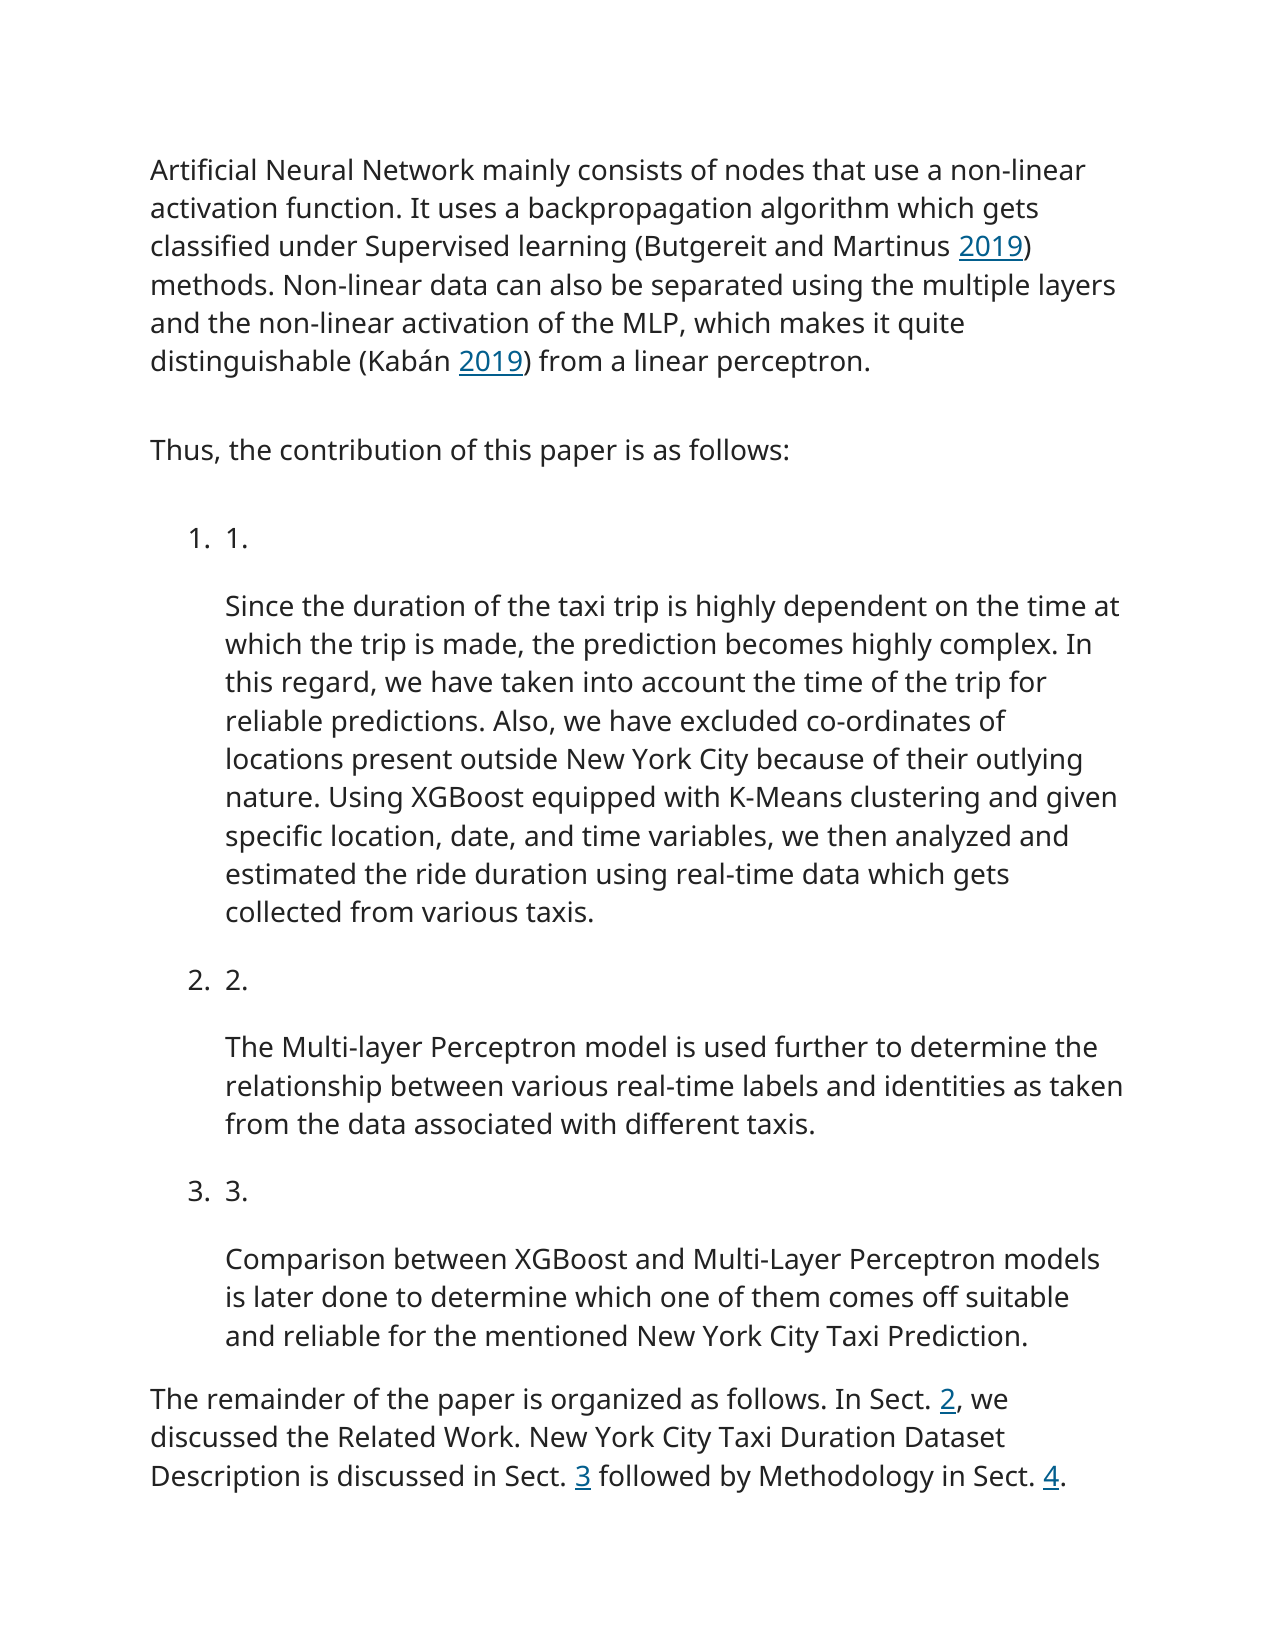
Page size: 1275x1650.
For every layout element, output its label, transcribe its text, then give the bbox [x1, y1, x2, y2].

text Comparison between XGBoost and Multi-Layer Perceptron models is later done to determine which one of them comes off suitable and reliable for the mentioned New York City Taxi Prediction. [225, 1239, 1125, 1354]
list 3. [187, 1172, 1125, 1210]
list 1. [187, 518, 1125, 557]
list 2. [187, 960, 1125, 998]
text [150, 150, 1125, 380]
text Thus, the contribution of this paper is as follows: [150, 430, 1125, 468]
text The Multi-layer Perceptron model is used further to determine the relationship between various real-time labels and identities as taken from the data associated with different taxis. [225, 1027, 1125, 1142]
text Since the duration of the taxi trip is highly dependent on the time at which the trip is made, the prediction becomes highly complex. In this regard, we have taken into account the time of the trip for reliable predictions. Also, we have excluded co-ordinates of locations present outside New York City because of their outlying nature. Using XGBoost equipped with K-Means clustering and given specific location, date, and time variables, we then analyzed and estimated the ride duration using real-time data which gets collected from various taxis. [225, 586, 1125, 931]
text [150, 1379, 1125, 1494]
